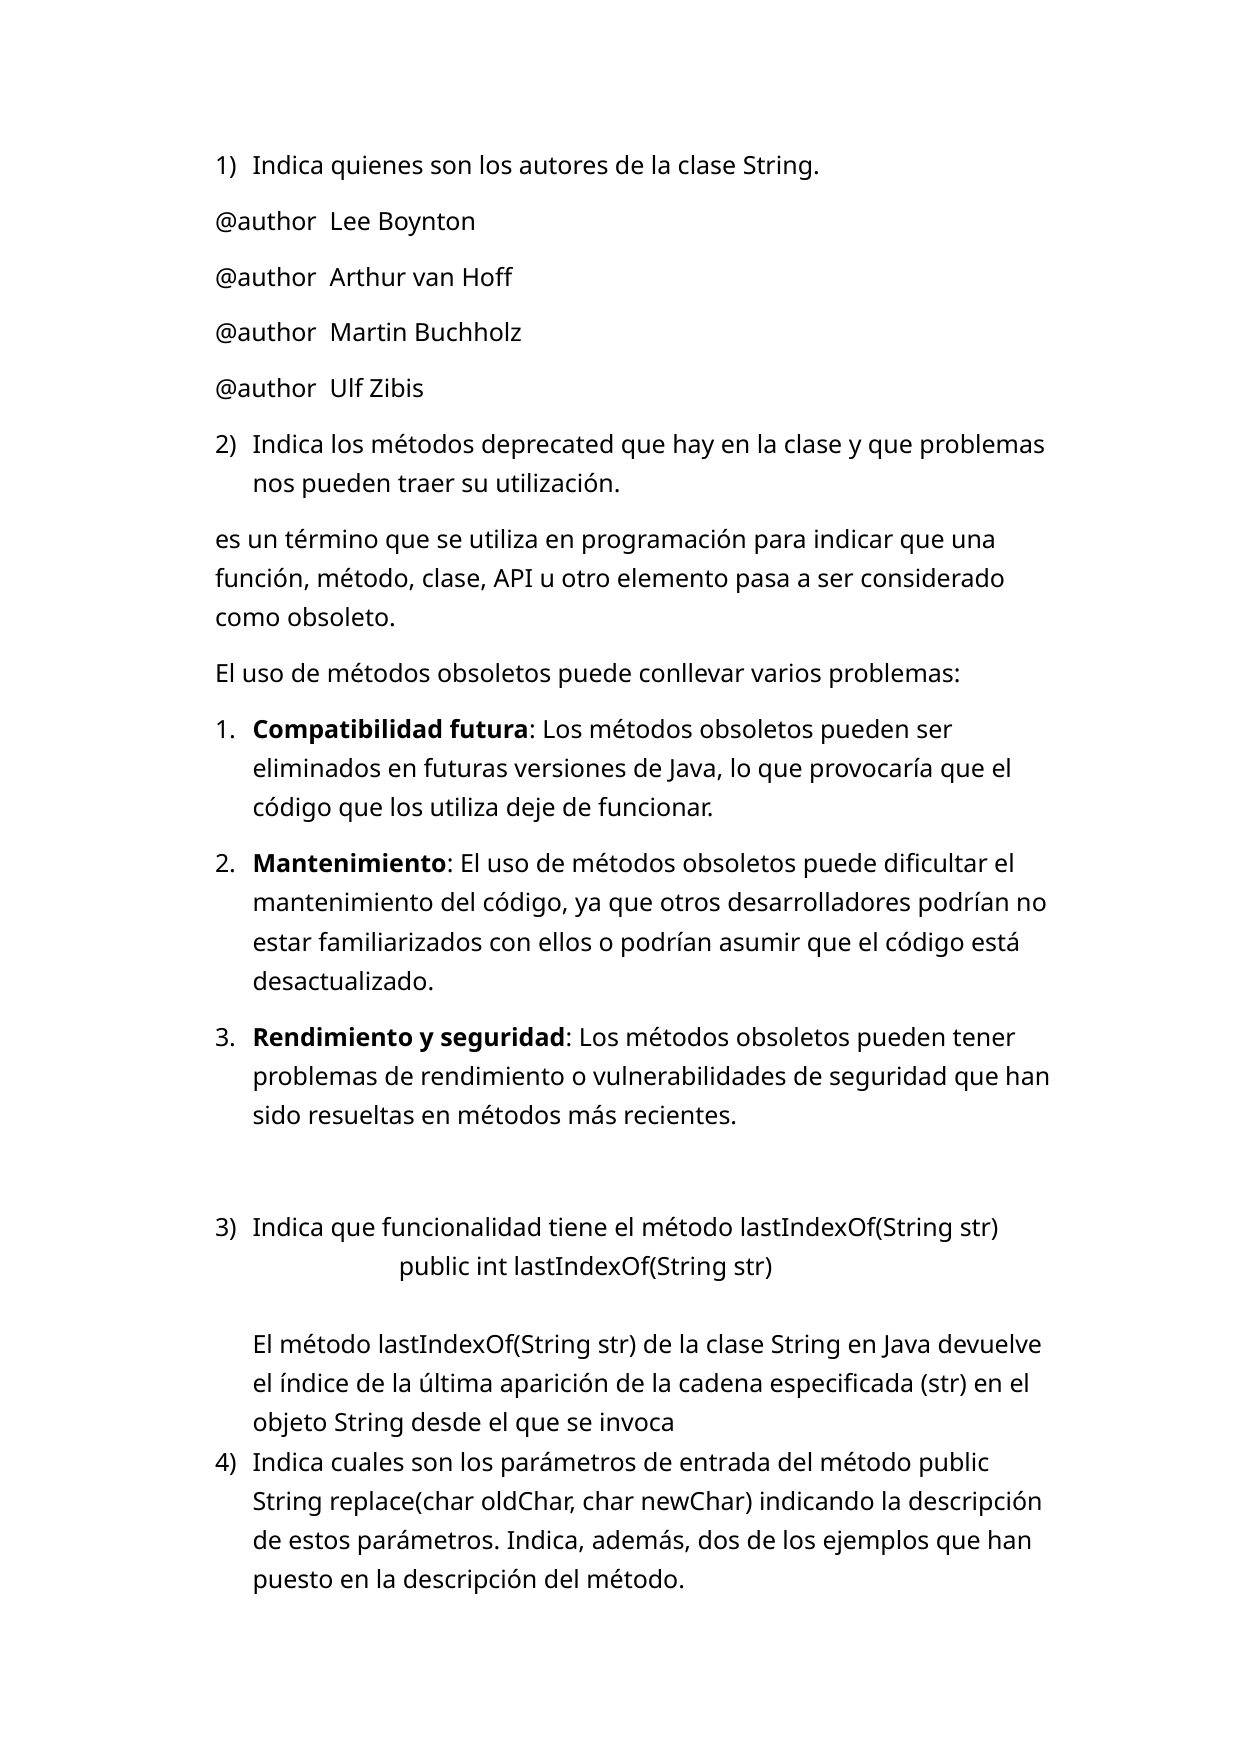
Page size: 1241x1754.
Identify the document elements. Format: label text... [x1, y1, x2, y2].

text El uso de métodos obsoletos puede conllevar varios problemas: [215, 656, 1063, 690]
list public int lastIndexOf(String str) [326, 1248, 1063, 1282]
text @author Lee Boynton [215, 203, 1063, 237]
list El método lastIndexOf(String str) de la clase String en Java devuelve el índice de la última aparición de la cadena especificada (str) en el objeto String desde el que se invoca [252, 1327, 1063, 1439]
list Indica que funcionalidad tiene el método lastIndexOf(String str) [215, 1209, 1063, 1243]
text es un término que se utiliza en programación para indicar que una función, método, clase, API u otro elemento pasa a ser considerado como obsoleto. [215, 522, 1063, 634]
list Rendimiento y seguridad: Los métodos obsoletos pueden tener problemas de rendimiento o vulnerabilidades de seguridad que han sido resueltas en métodos más recientes. [215, 1019, 1063, 1132]
list Indica los métodos deprecated que hay en la clase y que problemas nos pueden traer su utilización. [215, 427, 1063, 500]
text @author Martin Buchholz [215, 315, 1063, 349]
list Mantenimiento: El uso de métodos obsoletos puede dificultar el mantenimiento del código, ya que otros desarrolladores podrían no estar familiarizados con ellos o podrían asumir que el código está desactualizado. [215, 846, 1063, 997]
text @author Arthur van Hoff [215, 259, 1063, 293]
list Indica quienes son los autores de la clase String. [215, 148, 1063, 182]
list Compatibilidad futura: Los métodos obsoletos pueden ser eliminados en futuras versiones de Java, lo que provocaría que el código que los utiliza deje de funcionar. [215, 712, 1063, 824]
text @author Ulf Zibis [215, 371, 1063, 405]
list Indica cuales son los parámetros de entrada del método public String replace(char oldChar, char newChar) indicando la descripción de estos parámetros. Indica, además, dos de los ejemplos que han puesto en la descripción del método. [215, 1444, 1063, 1596]
